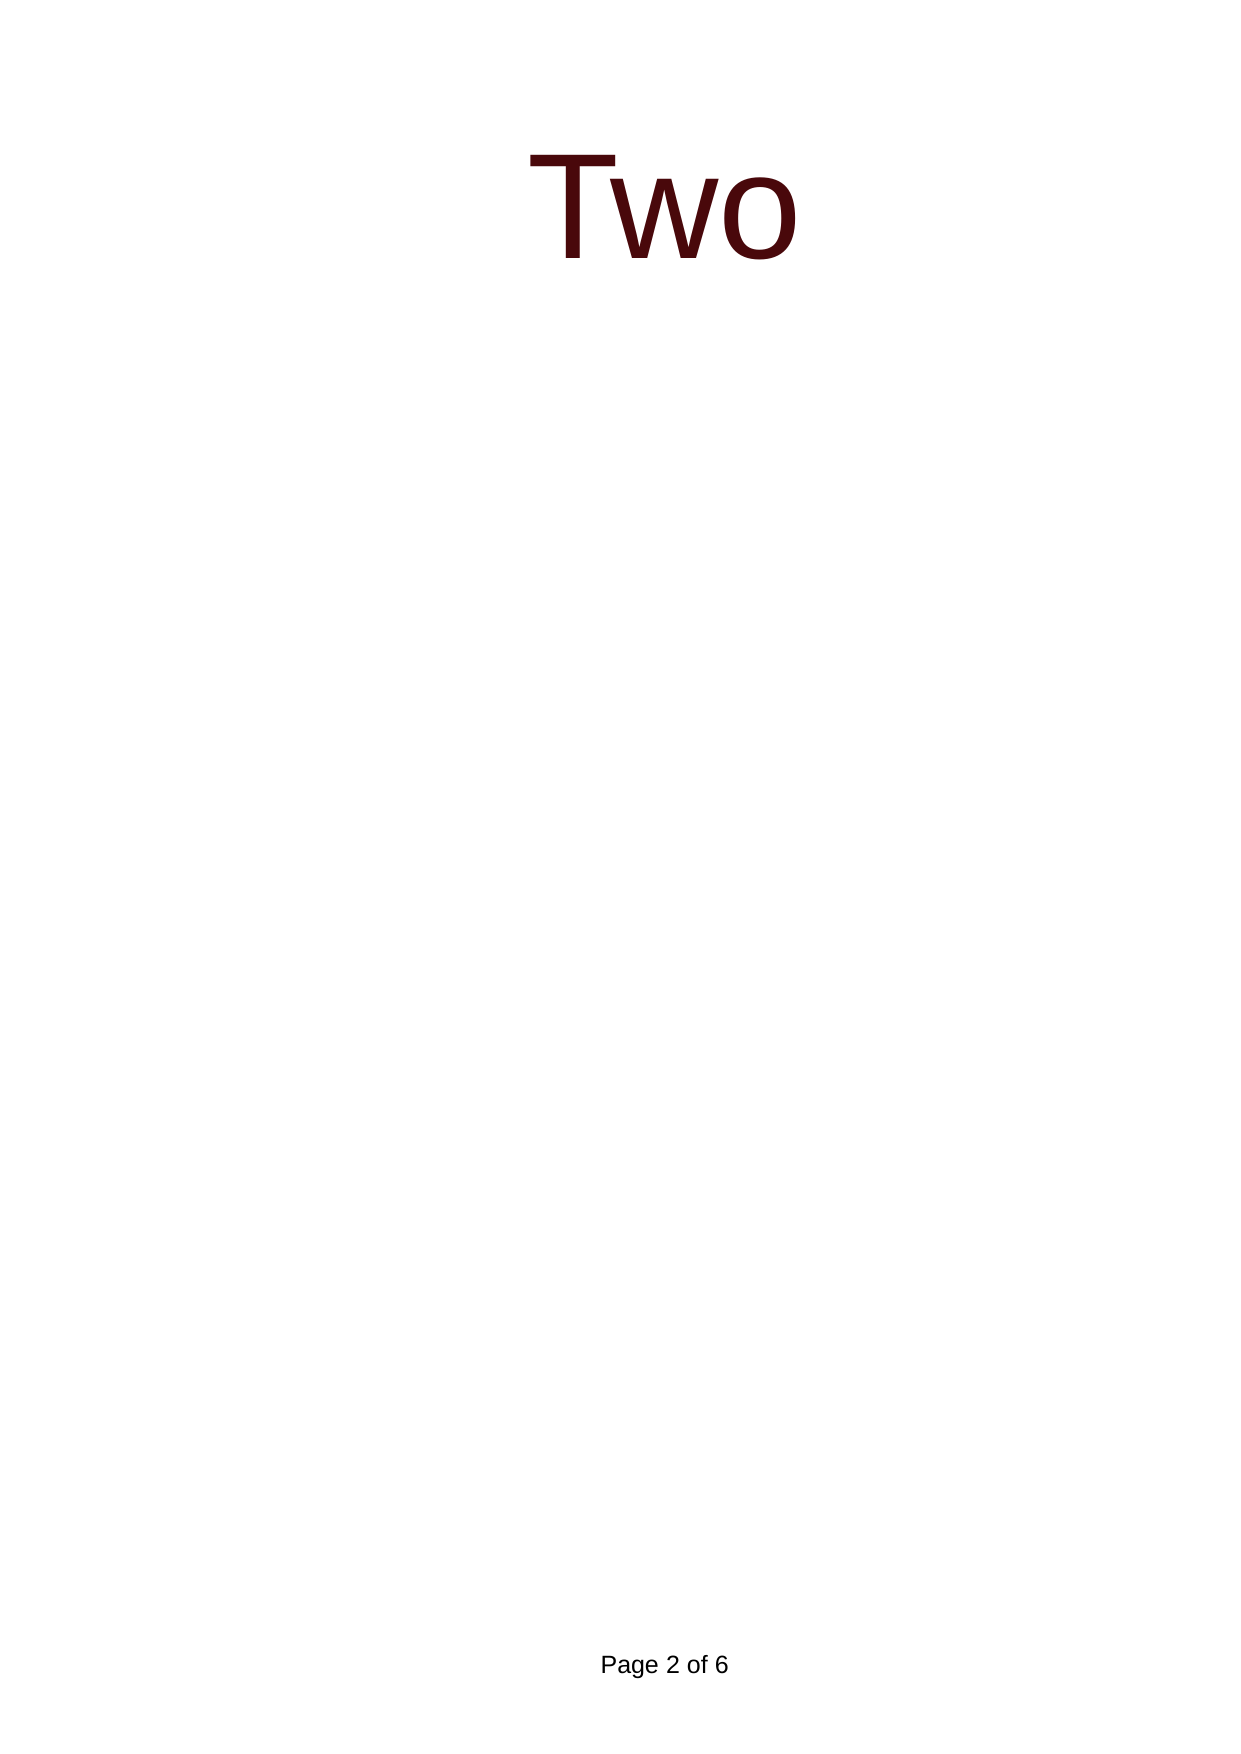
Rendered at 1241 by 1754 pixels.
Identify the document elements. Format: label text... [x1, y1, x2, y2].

text Two [177, 118, 1152, 291]
